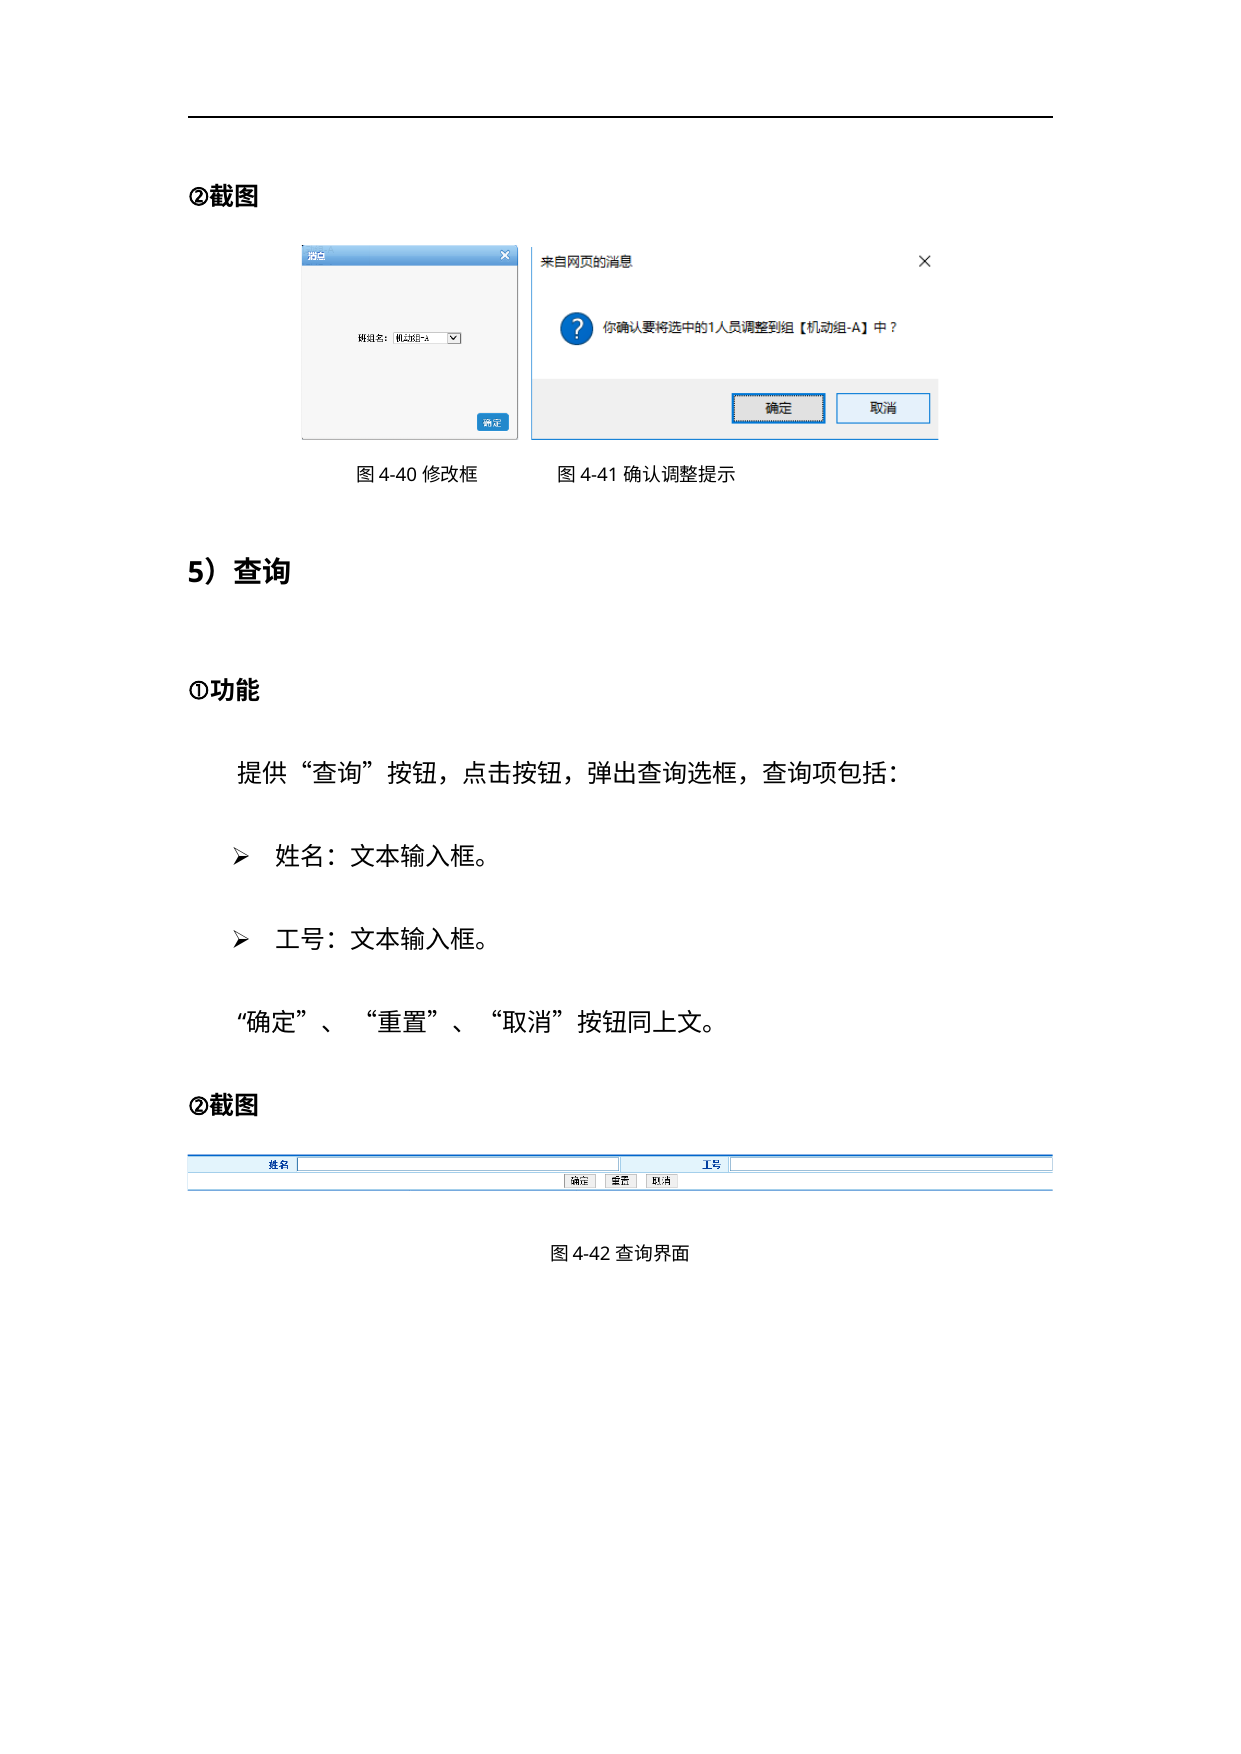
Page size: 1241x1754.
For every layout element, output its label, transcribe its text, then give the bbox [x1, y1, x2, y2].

text 提供“查询”按钮，点击按钮，弹出查询选框，查询项包括： [187, 739, 1053, 804]
text 截图 [187, 1071, 1053, 1136]
text “确定”、 “重置”、“取消”按钮同上文。 [187, 988, 1053, 1053]
picture [187, 1154, 1053, 1191]
text 截图 [187, 162, 1053, 227]
picture [531, 247, 939, 440]
text 图4-42 查询界面 [187, 1236, 1053, 1269]
text 图4-40 修改框 图4-41 确认调整提示 [187, 457, 1053, 489]
subtitle 5）查询 [187, 537, 1053, 602]
list 工号：文本输入框。 [231, 905, 1053, 970]
list 姓名：文本输入框。 [231, 822, 1053, 887]
picture [301, 245, 519, 440]
text 功能 [187, 656, 1053, 721]
